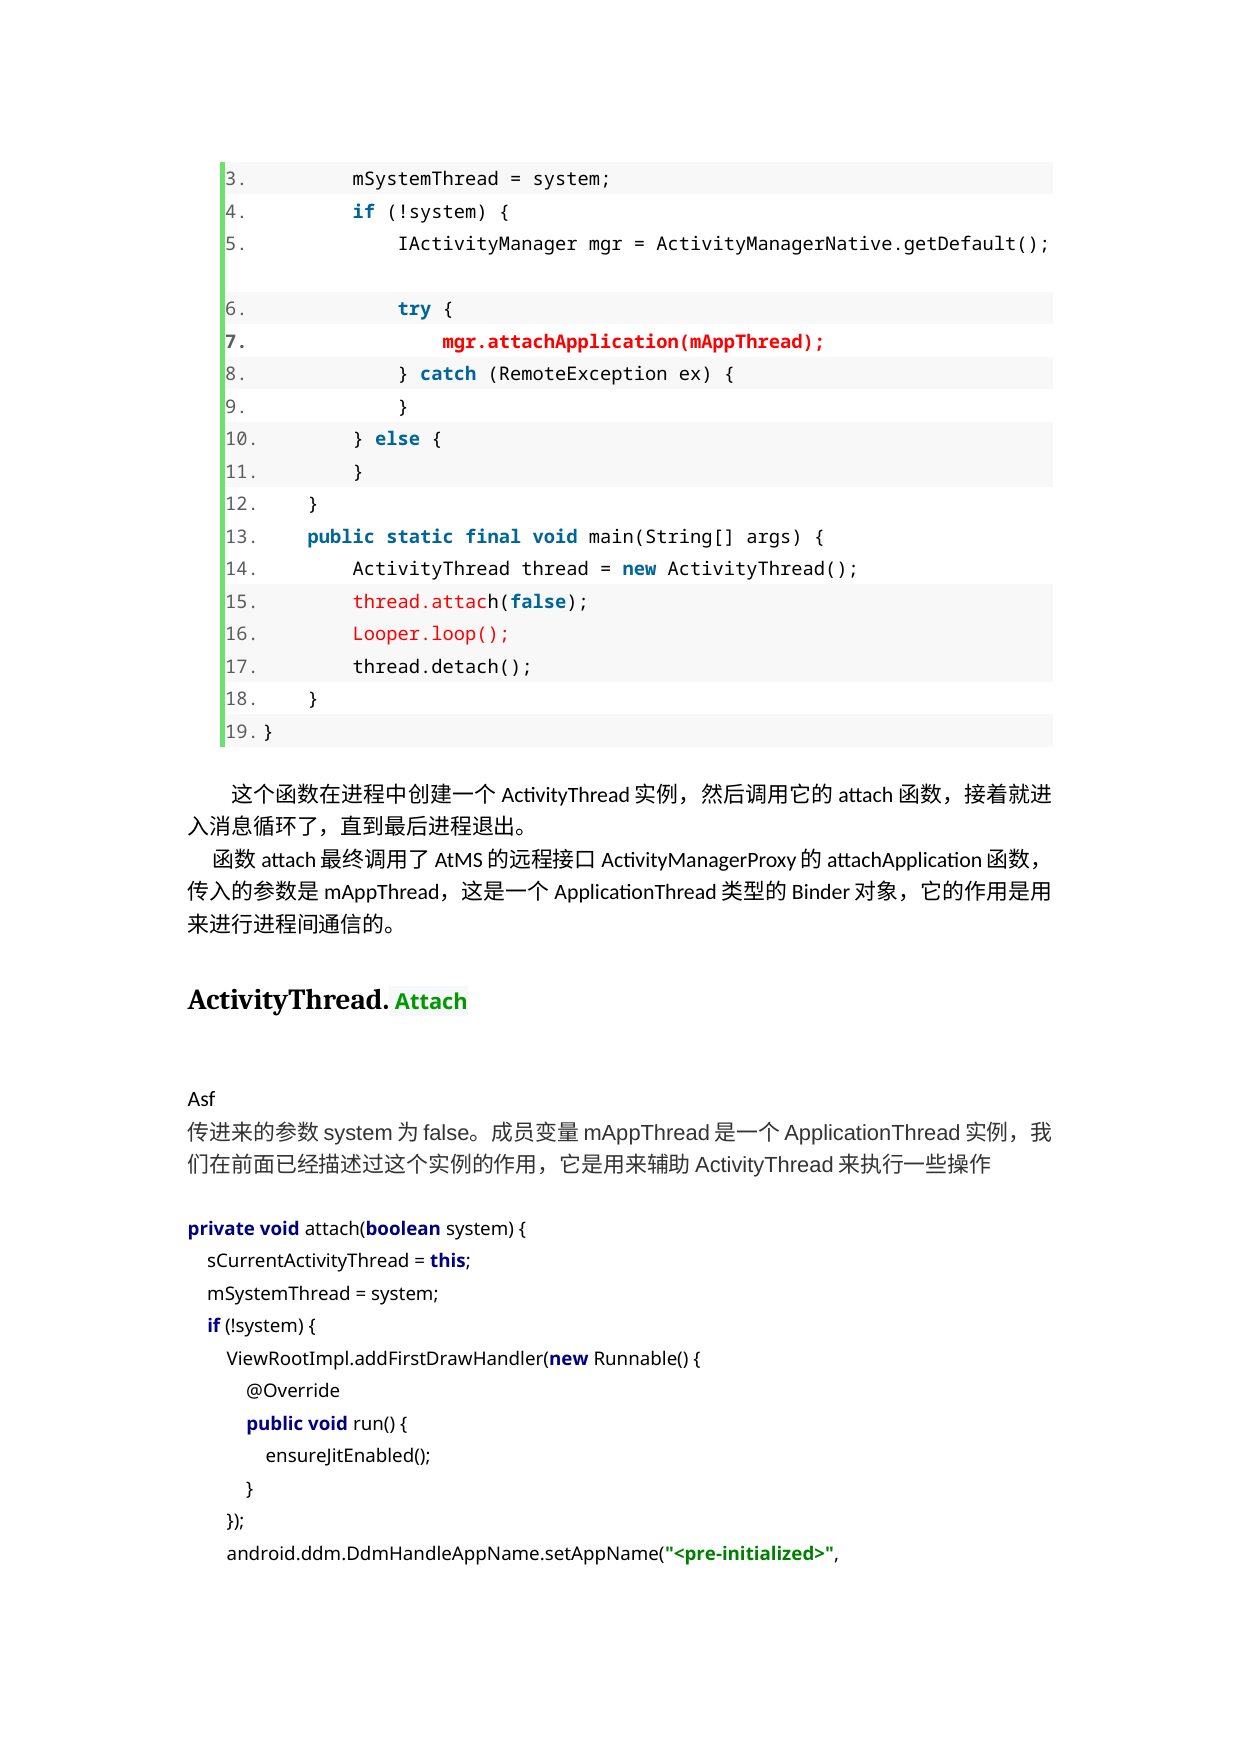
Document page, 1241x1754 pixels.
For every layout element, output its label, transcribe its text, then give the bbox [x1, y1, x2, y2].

list mgr.attachApplication(mAppThread); [225, 324, 1053, 357]
list } [225, 487, 1053, 519]
text 传进来的参数system为false。成员变量mAppThread是一个ApplicationThread实例，我们在前面已经描述过这个实例的作用，它是用来辅助ActivityThread来执行一些操作 [187, 1114, 1053, 1179]
text 函数attach最终调用了AtMS的远程接口ActivityManagerProxy的attachApplication函数，传入的参数是mAppThread，这是一个ApplicationThread类型的Binder对象，它的作用是用来进行进程间通信的。 [187, 841, 1053, 939]
list Looper.loop(); [225, 617, 1053, 649]
list } catch (RemoteException ex) { [225, 357, 1053, 389]
text Asf [187, 1082, 1053, 1114]
text 这个函数在进程中创建一个ActivityThread实例，然后调用它的attach函数，接着就进入消息循环了，直到最后进程退出。 [187, 776, 1053, 841]
list } [225, 682, 1053, 714]
list } [225, 389, 1053, 422]
list thread.detach(); [225, 649, 1053, 682]
list public static final void main(String[] args) { [225, 519, 1053, 552]
list } [225, 714, 1053, 747]
list if (!system) { [225, 194, 1053, 227]
list try { [225, 292, 1053, 324]
list IActivityManager mgr = ActivityManagerNative.getDefault(); [225, 227, 1053, 292]
list } else { [225, 422, 1053, 454]
list thread.attach(false); [225, 584, 1053, 617]
list ActivityThread thread = new ActivityThread(); [225, 552, 1053, 584]
list } [225, 454, 1053, 487]
subtitle ActivityThread. Attach [187, 968, 1053, 1033]
list mSystemThread = system; [225, 162, 1053, 194]
